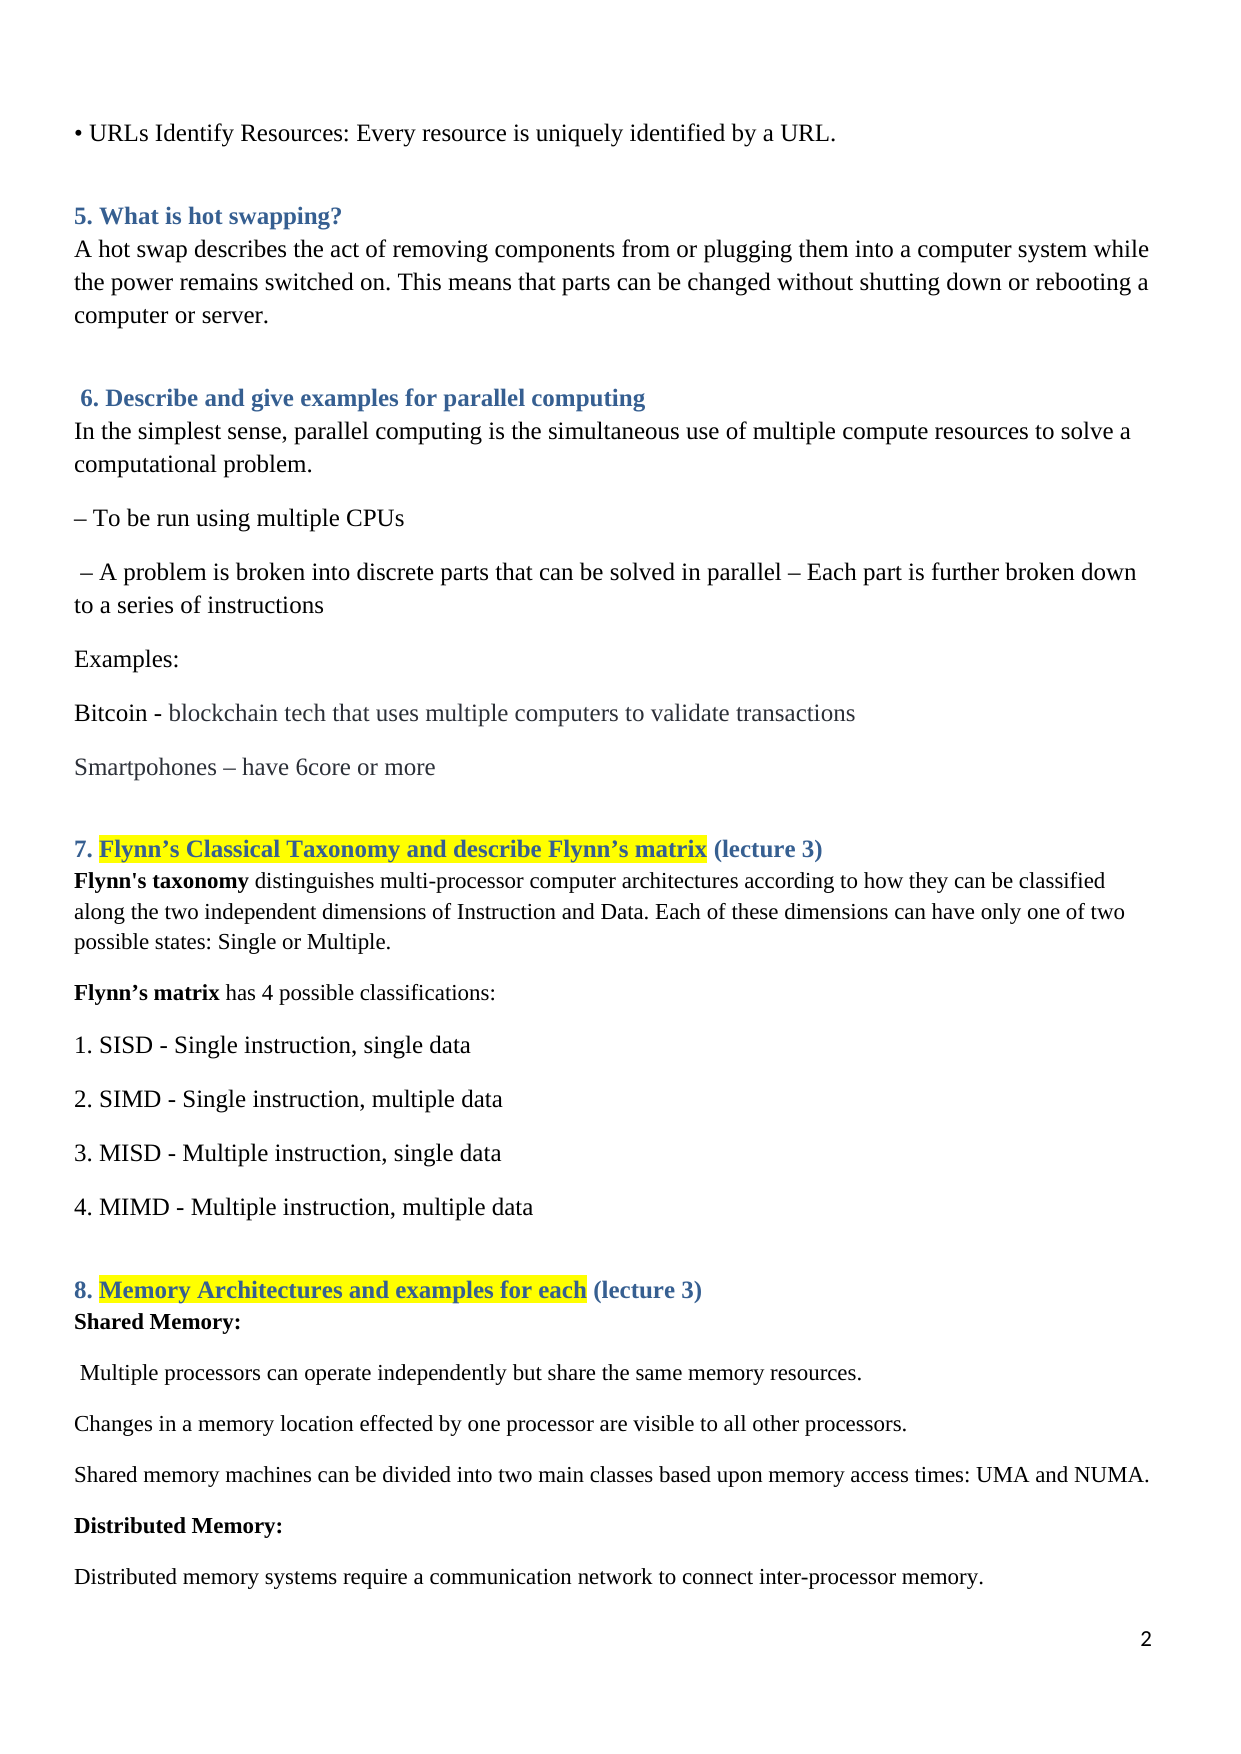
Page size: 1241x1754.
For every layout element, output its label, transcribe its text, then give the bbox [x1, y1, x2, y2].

text Smartpohones – have 6core or more [74, 752, 1152, 780]
text Flynn’s matrix has 4 possible classifications: [74, 979, 1152, 1005]
text Distributed Memory: [74, 1512, 1152, 1538]
subtitle 8. Memory Architectures and examples for each (lecture 3) [587, 1275, 1152, 1303]
text 4. MIMD - Multiple instruction, multiple data [74, 1192, 1152, 1220]
text A hot swap describes the act of removing components from or plugging them into a computer system while the power remains switched on. This means that parts can be changed without shutting down or rebooting a computer or server. [74, 234, 1152, 329]
text Examples: [74, 644, 1152, 673]
text • URLs Identify Resources: Every resource is uniquely identified by a URL. [74, 118, 1152, 147]
subtitle 7. Flynn’s Classical Taxonomy and describe Flynn’s matrix (lecture 3) [74, 834, 1152, 863]
text In the simplest sense, parallel computing is the simultaneous use of multiple compute resources to solve a computational problem. [74, 416, 1152, 478]
text – To be run using multiple CPUs [74, 503, 1152, 532]
text Shared memory machines can be divided into two main classes based upon memory access times: UMA and NUMA. [74, 1461, 1152, 1487]
text 2. SIMD - Single instruction, multiple data [74, 1084, 1152, 1113]
text Bitcoin - blockchain tech that uses multiple computers to validate transactions [74, 698, 1152, 726]
text 3. MISD - Multiple instruction, single data [74, 1138, 1152, 1167]
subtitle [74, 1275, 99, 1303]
text Shared Memory: [74, 1308, 1152, 1334]
subtitle 5. What is hot swapping? [74, 201, 1152, 230]
text Flynn's taxonomy distinguishes multi-processor computer architectures according to how they can be classified along the two independent dimensions of Instruction and Data. Each of these dimensions can have only one of two possible states: Single or Multiple. [74, 868, 1152, 954]
text Multiple processors can operate independently but share the same memory resources. [74, 1359, 1152, 1385]
subtitle 6. Describe and give examples for parallel computing [74, 383, 1152, 412]
text Changes in a memory location effected by one processor are visible to all other processors. [74, 1410, 1152, 1436]
text – A problem is broken into discrete parts that can be solved in parallel – Each part is further broken down to a series of instructions [74, 557, 1152, 619]
text Distributed memory systems require a communication network to connect inter-processor memory. [74, 1563, 1152, 1589]
text 1. SISD - Single instruction, single data [74, 1030, 1152, 1059]
